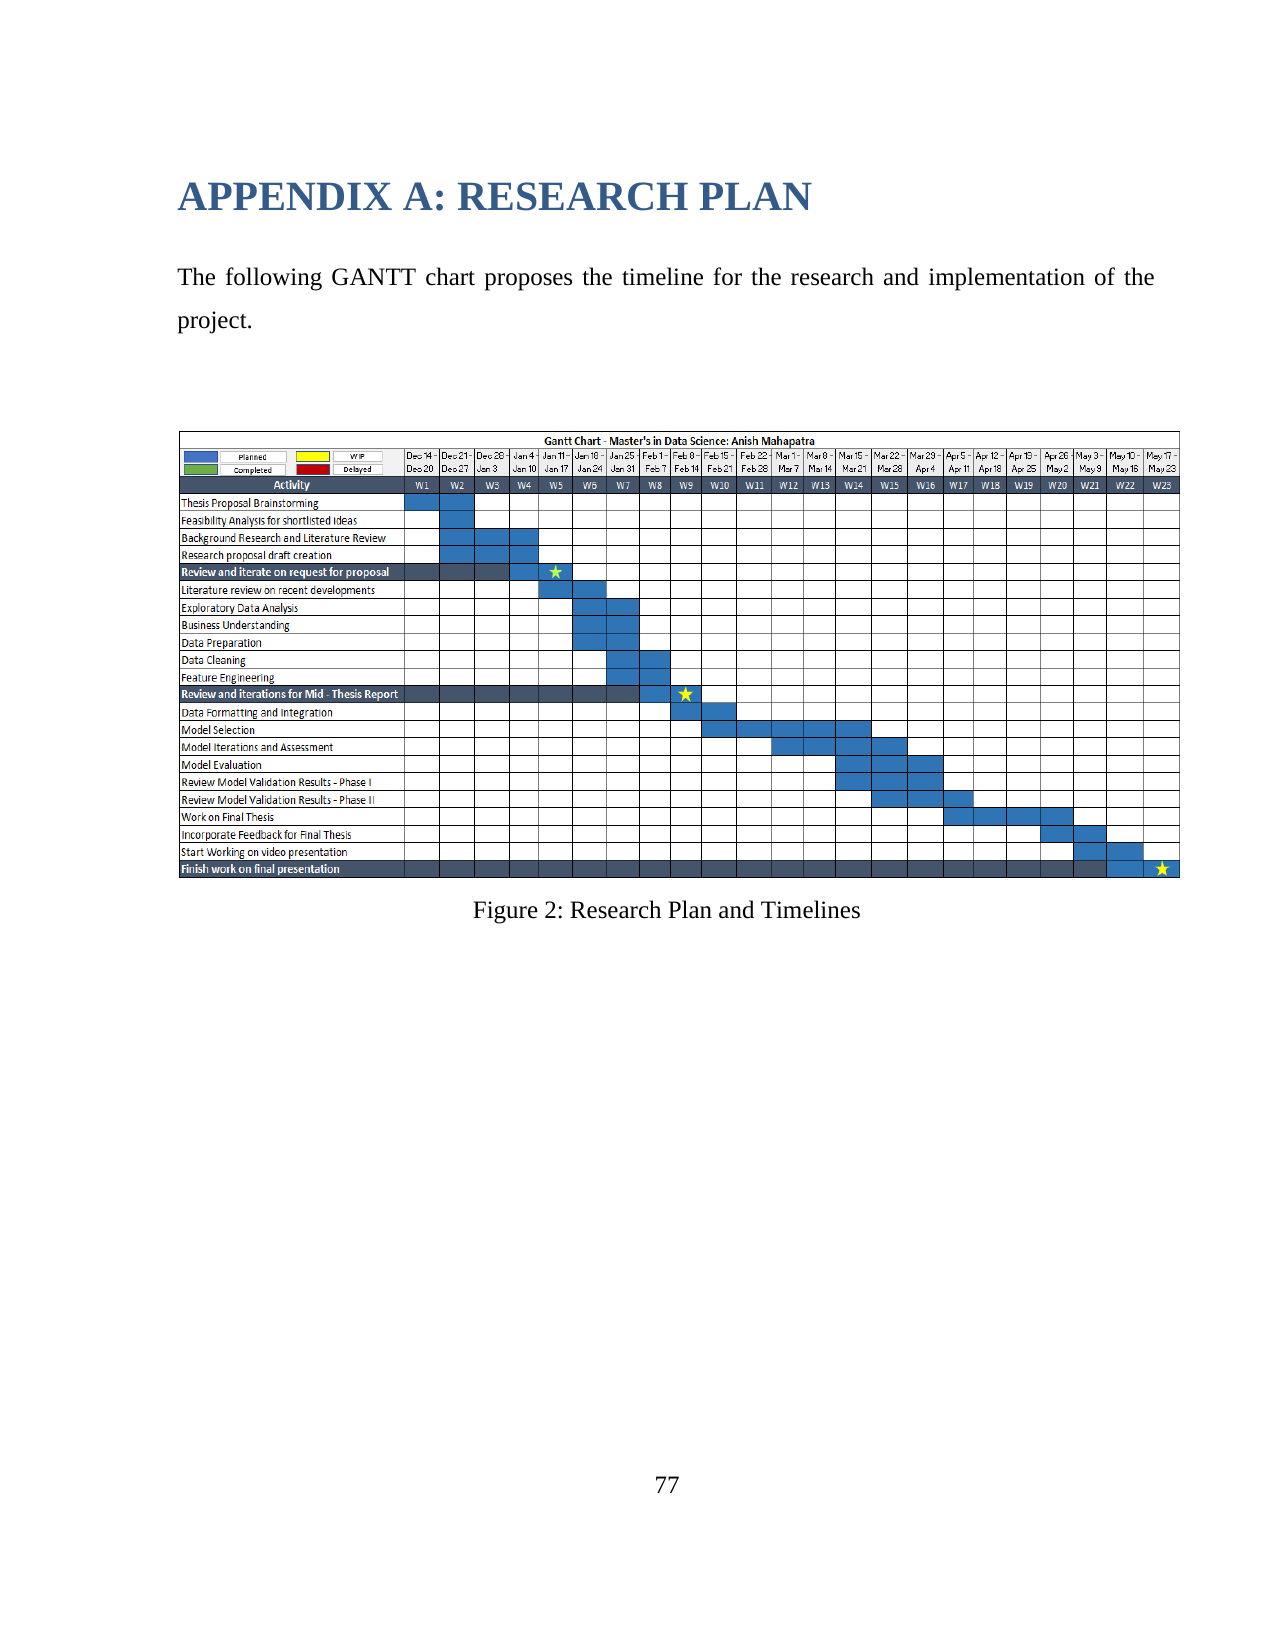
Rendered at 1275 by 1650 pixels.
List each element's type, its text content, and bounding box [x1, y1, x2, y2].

text Figure 2: Research Plan and Timelines [177, 881, 1156, 923]
text The following GANTT chart proposes the timeline for the research and implementation of the project. [177, 262, 1156, 334]
subtitle APPENDIX A: RESEARCH PLAN [177, 171, 1156, 219]
picture [177, 428, 1183, 881]
